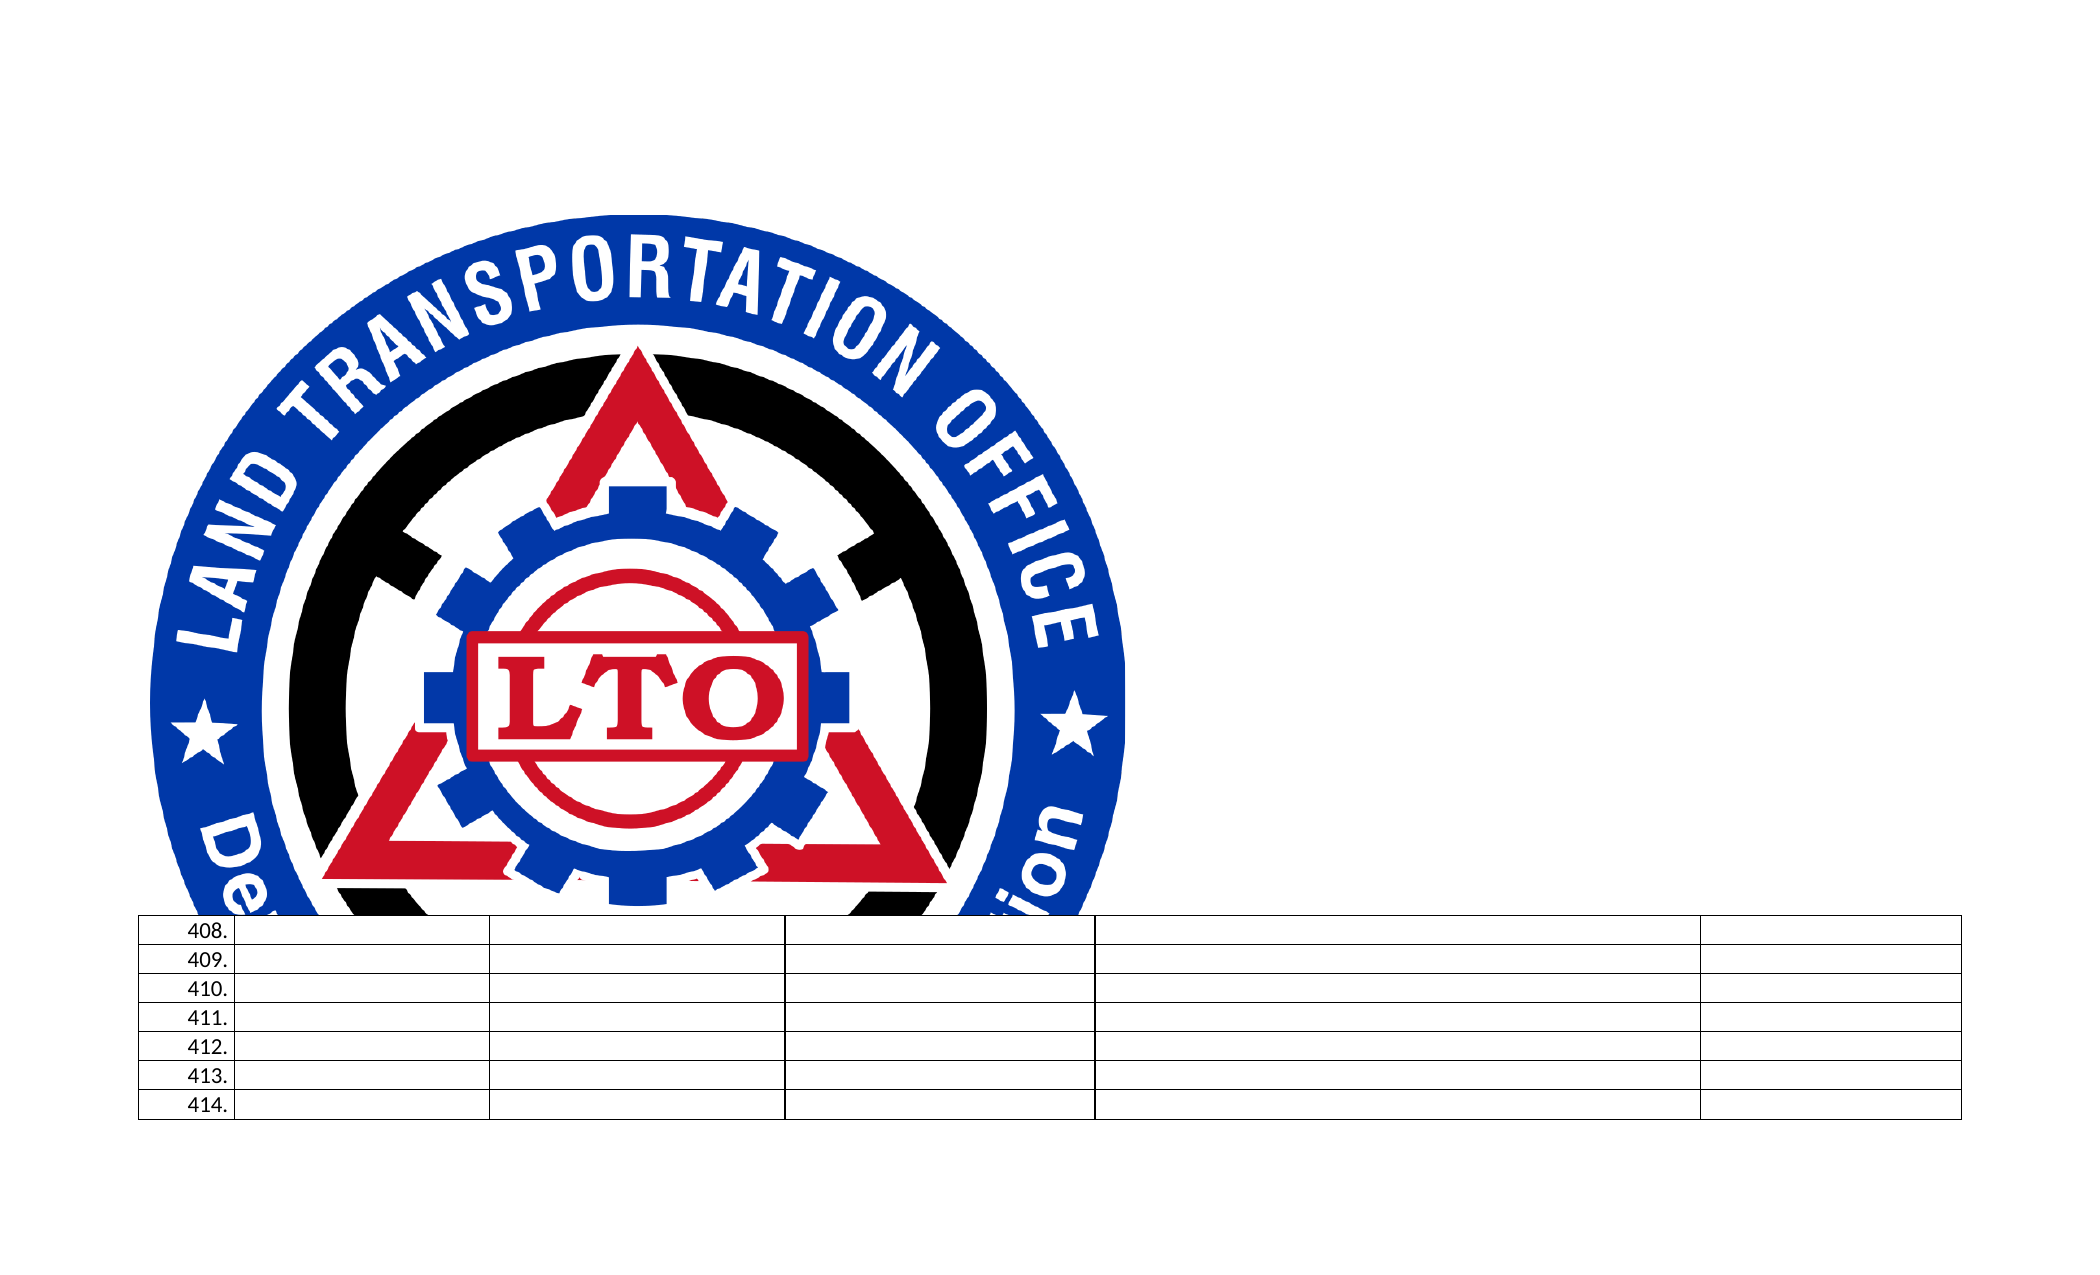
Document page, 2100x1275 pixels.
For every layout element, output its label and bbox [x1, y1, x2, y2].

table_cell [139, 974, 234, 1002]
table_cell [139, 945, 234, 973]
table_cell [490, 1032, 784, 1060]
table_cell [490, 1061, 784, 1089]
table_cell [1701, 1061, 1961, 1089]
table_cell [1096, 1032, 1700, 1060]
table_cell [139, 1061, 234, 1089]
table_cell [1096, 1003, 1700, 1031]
picture [150, 215, 1125, 915]
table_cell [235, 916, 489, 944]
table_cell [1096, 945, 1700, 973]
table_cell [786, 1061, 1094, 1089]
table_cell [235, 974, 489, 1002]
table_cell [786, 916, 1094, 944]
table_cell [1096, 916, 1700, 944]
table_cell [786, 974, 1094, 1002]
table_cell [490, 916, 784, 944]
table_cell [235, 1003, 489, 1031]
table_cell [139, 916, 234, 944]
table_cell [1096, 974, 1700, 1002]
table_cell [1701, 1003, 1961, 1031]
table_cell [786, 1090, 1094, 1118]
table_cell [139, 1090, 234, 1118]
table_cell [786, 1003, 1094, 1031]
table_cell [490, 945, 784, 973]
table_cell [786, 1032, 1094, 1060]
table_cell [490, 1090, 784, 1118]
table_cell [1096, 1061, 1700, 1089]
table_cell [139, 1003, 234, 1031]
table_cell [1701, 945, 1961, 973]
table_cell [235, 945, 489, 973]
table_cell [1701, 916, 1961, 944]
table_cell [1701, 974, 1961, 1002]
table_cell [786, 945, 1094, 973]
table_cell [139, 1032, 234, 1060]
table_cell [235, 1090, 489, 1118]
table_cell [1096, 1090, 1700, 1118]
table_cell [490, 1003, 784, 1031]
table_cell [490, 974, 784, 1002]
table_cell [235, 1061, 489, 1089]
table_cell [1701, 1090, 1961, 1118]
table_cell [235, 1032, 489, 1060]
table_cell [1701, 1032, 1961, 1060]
